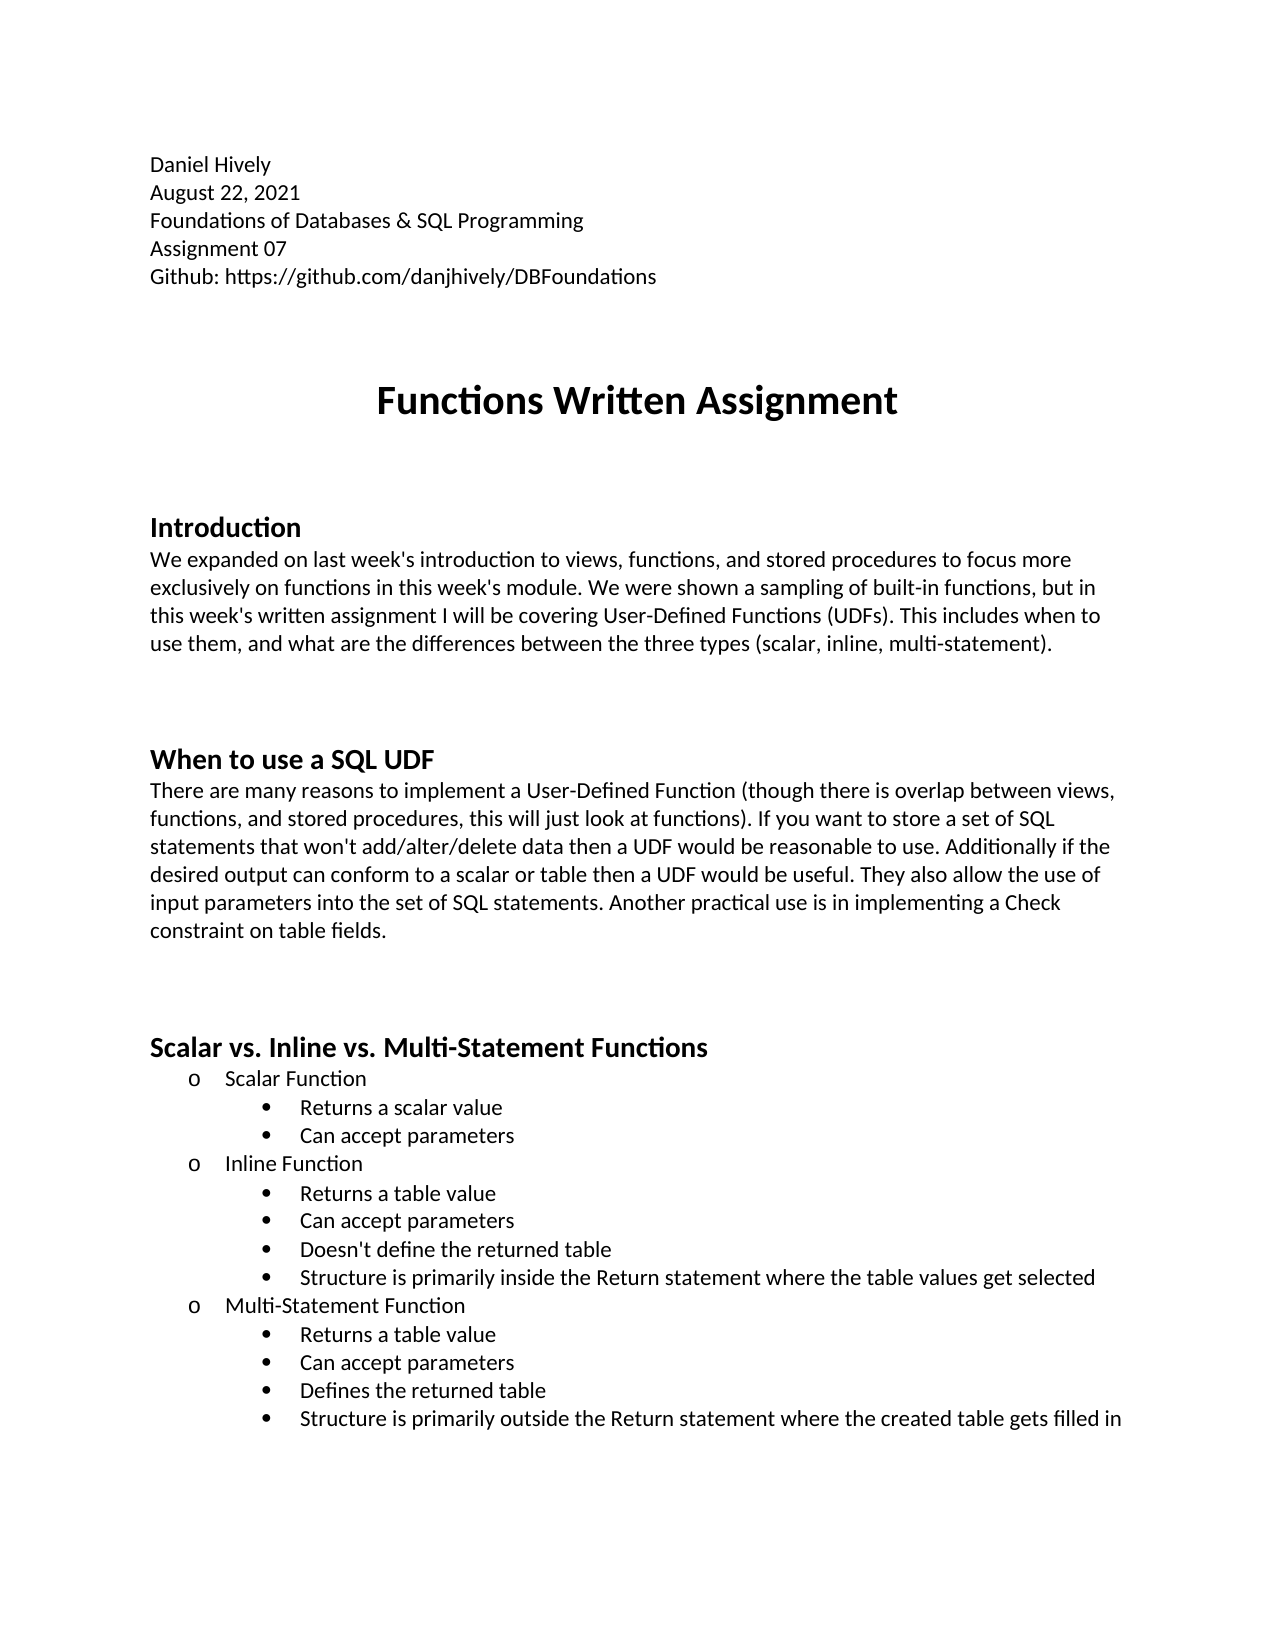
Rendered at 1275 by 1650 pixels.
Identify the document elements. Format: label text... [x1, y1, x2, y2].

list Doesn't define the returned table [262, 1235, 1125, 1263]
list Inline Function [187, 1149, 1125, 1179]
list Structure is primarily outside the Return statement where the created table gets filled in [262, 1404, 1125, 1432]
list Defines the returned table [262, 1376, 1125, 1404]
list Can accept parameters [262, 1348, 1125, 1376]
text Foundations of Databases & SQL Programming [150, 206, 1125, 234]
text Introduction [150, 509, 1125, 545]
text We expanded on last week's introduction to views, functions, and stored procedures to focus more exclusively on functions in this week's module. We were shown a sampling of built-in functions, but in this week's written assignment I will be covering User-Defined Functions (UDFs). This includes when to use them, and what are the differences between the three types (scalar, inline, multi-statement). [150, 545, 1125, 657]
text August 22, 2021 [150, 178, 1125, 206]
list Multi-Statement Function [187, 1291, 1125, 1320]
text There are many reasons to implement a User-Defined Function (though there is overlap between views, functions, and stored procedures, this will just look at functions). If you want to store a set of SQL statements that won't add/alter/delete data then a UDF would be reasonable to use. Additionally if the desired output can conform to a scalar or table then a UDF would be useful. They also allow the use of input parameters into the set of SQL statements. Another practical use is in implementing a Check constraint on table fields. [150, 776, 1125, 944]
list Can accept parameters [262, 1207, 1125, 1235]
text Functions Written Assignment [150, 374, 1125, 425]
text Daniel Hively [150, 150, 1125, 178]
text When to use a SQL UDF [150, 741, 1125, 776]
text Scalar vs. Inline vs. Multi-Statement Functions [150, 1029, 1125, 1064]
list Structure is primarily inside the Return statement where the table values get selected [262, 1263, 1125, 1291]
list Returns a scalar value [262, 1093, 1125, 1121]
list Returns a table value [262, 1320, 1125, 1348]
text Github: https://github.com/danjhively/DBFoundations [150, 262, 1125, 290]
list Scalar Function [187, 1064, 1125, 1093]
list Returns a table value [262, 1179, 1125, 1207]
list Can accept parameters [262, 1121, 1125, 1149]
text Assignment 07 [150, 234, 1125, 262]
